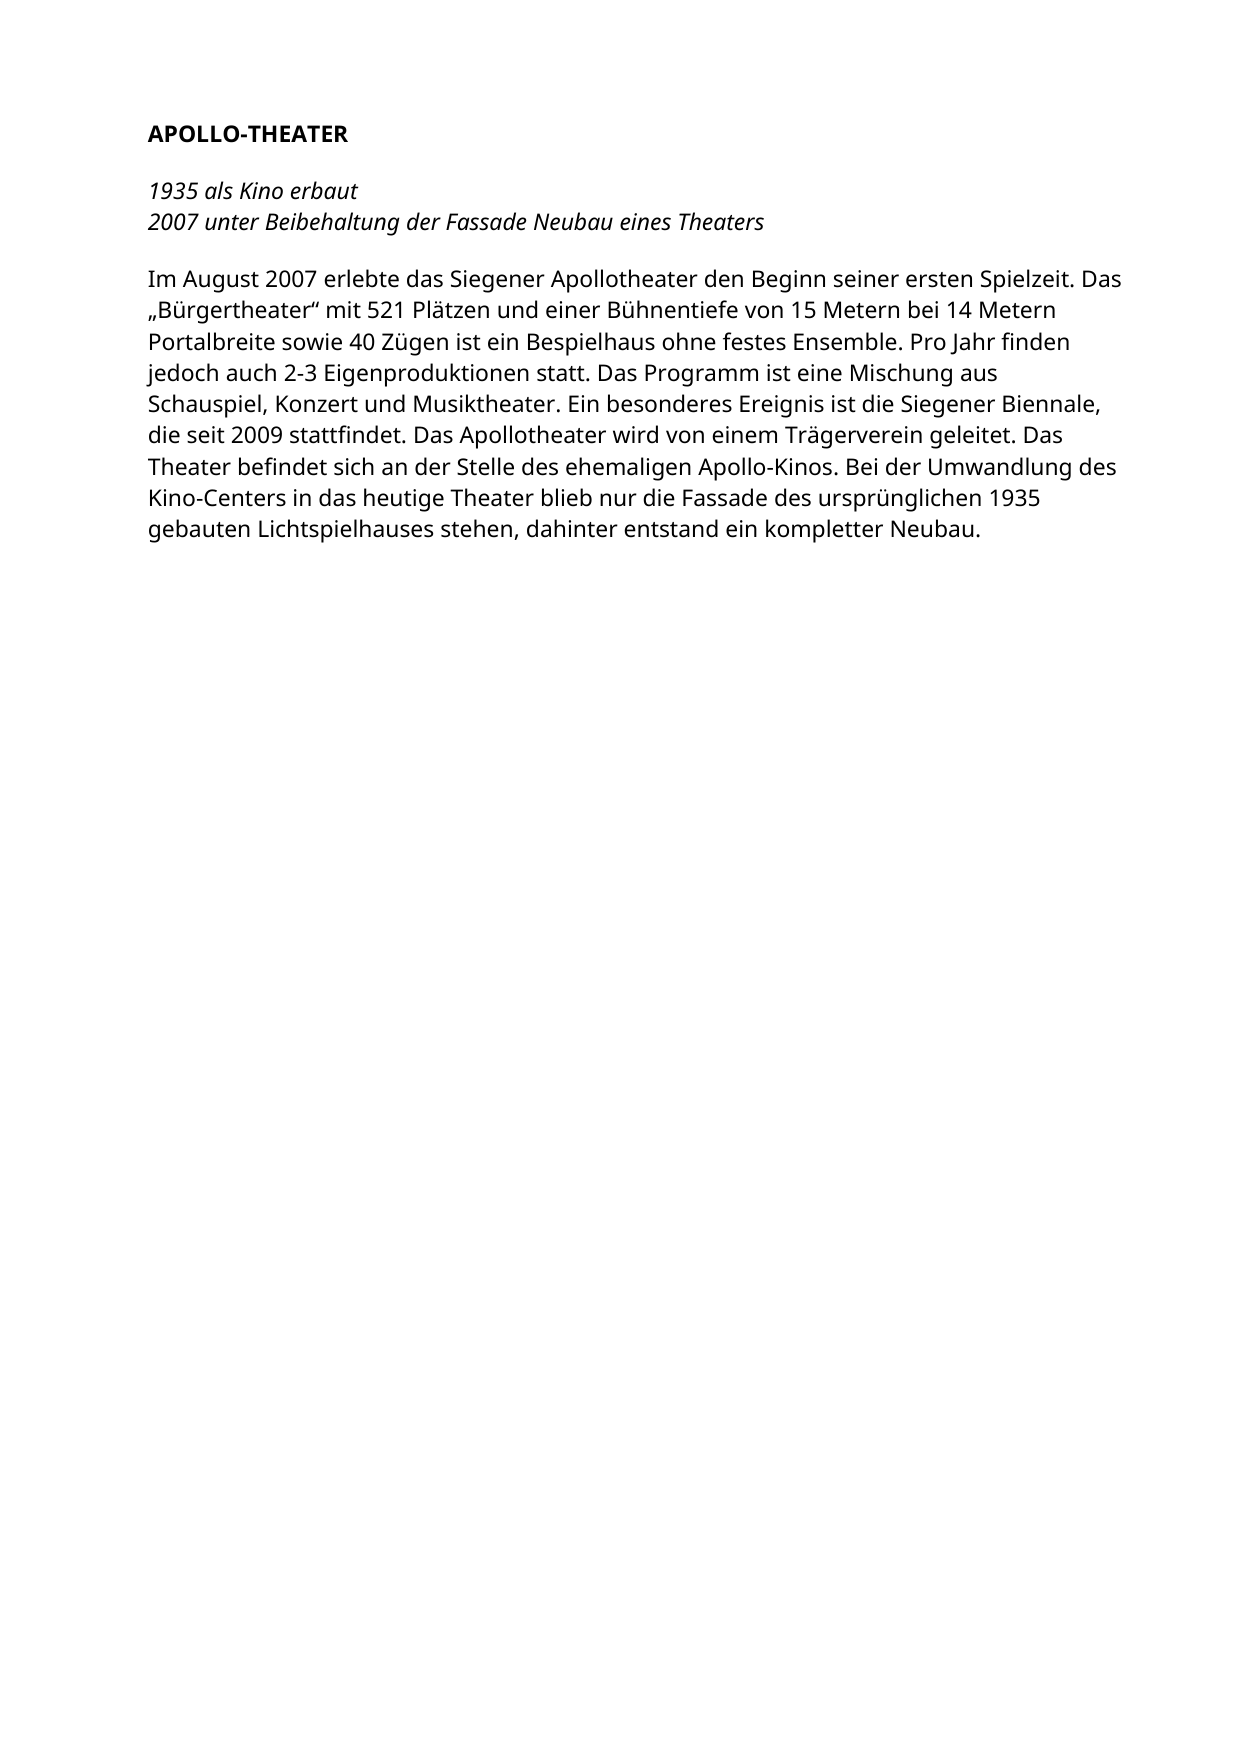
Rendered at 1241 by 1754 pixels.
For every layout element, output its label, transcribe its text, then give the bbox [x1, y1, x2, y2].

text 2007 unter Beibehaltung der Fassade Neubau eines Theaters [148, 206, 1122, 237]
text 1935 als Kino erbaut [148, 175, 1122, 206]
subtitle APOLLO-THEATER [148, 118, 1122, 149]
text Im August 2007 erlebte das Siegener Apollotheater den Beginn seiner ersten Spielzeit. Das „Bürgertheater“ mit 521 Plätzen und einer Bühnentiefe von 15 Metern bei 14 Metern Portalbreite sowie 40 Zügen ist ein Bespielhaus ohne festes Ensemble. Pro Jahr finden jedoch auch 2-3 Eigenproduktionen statt. Das Programm ist eine Mischung aus Schauspiel, Konzert und Musiktheater. Ein besonderes Ereignis ist die Siegener Biennale, die seit 2009 stattfindet. Das Apollotheater wird von einem Trägerverein geleitet. Das Theater befindet sich an der Stelle des ehemaligen Apollo-Kinos. Bei der Umwandlung des Kino-Centers in das heutige Theater blieb nur die Fassade des ursprünglichen 1935 gebauten Lichtspielhauses stehen, dahinter entstand ein kompletter Neubau. [148, 263, 1122, 544]
